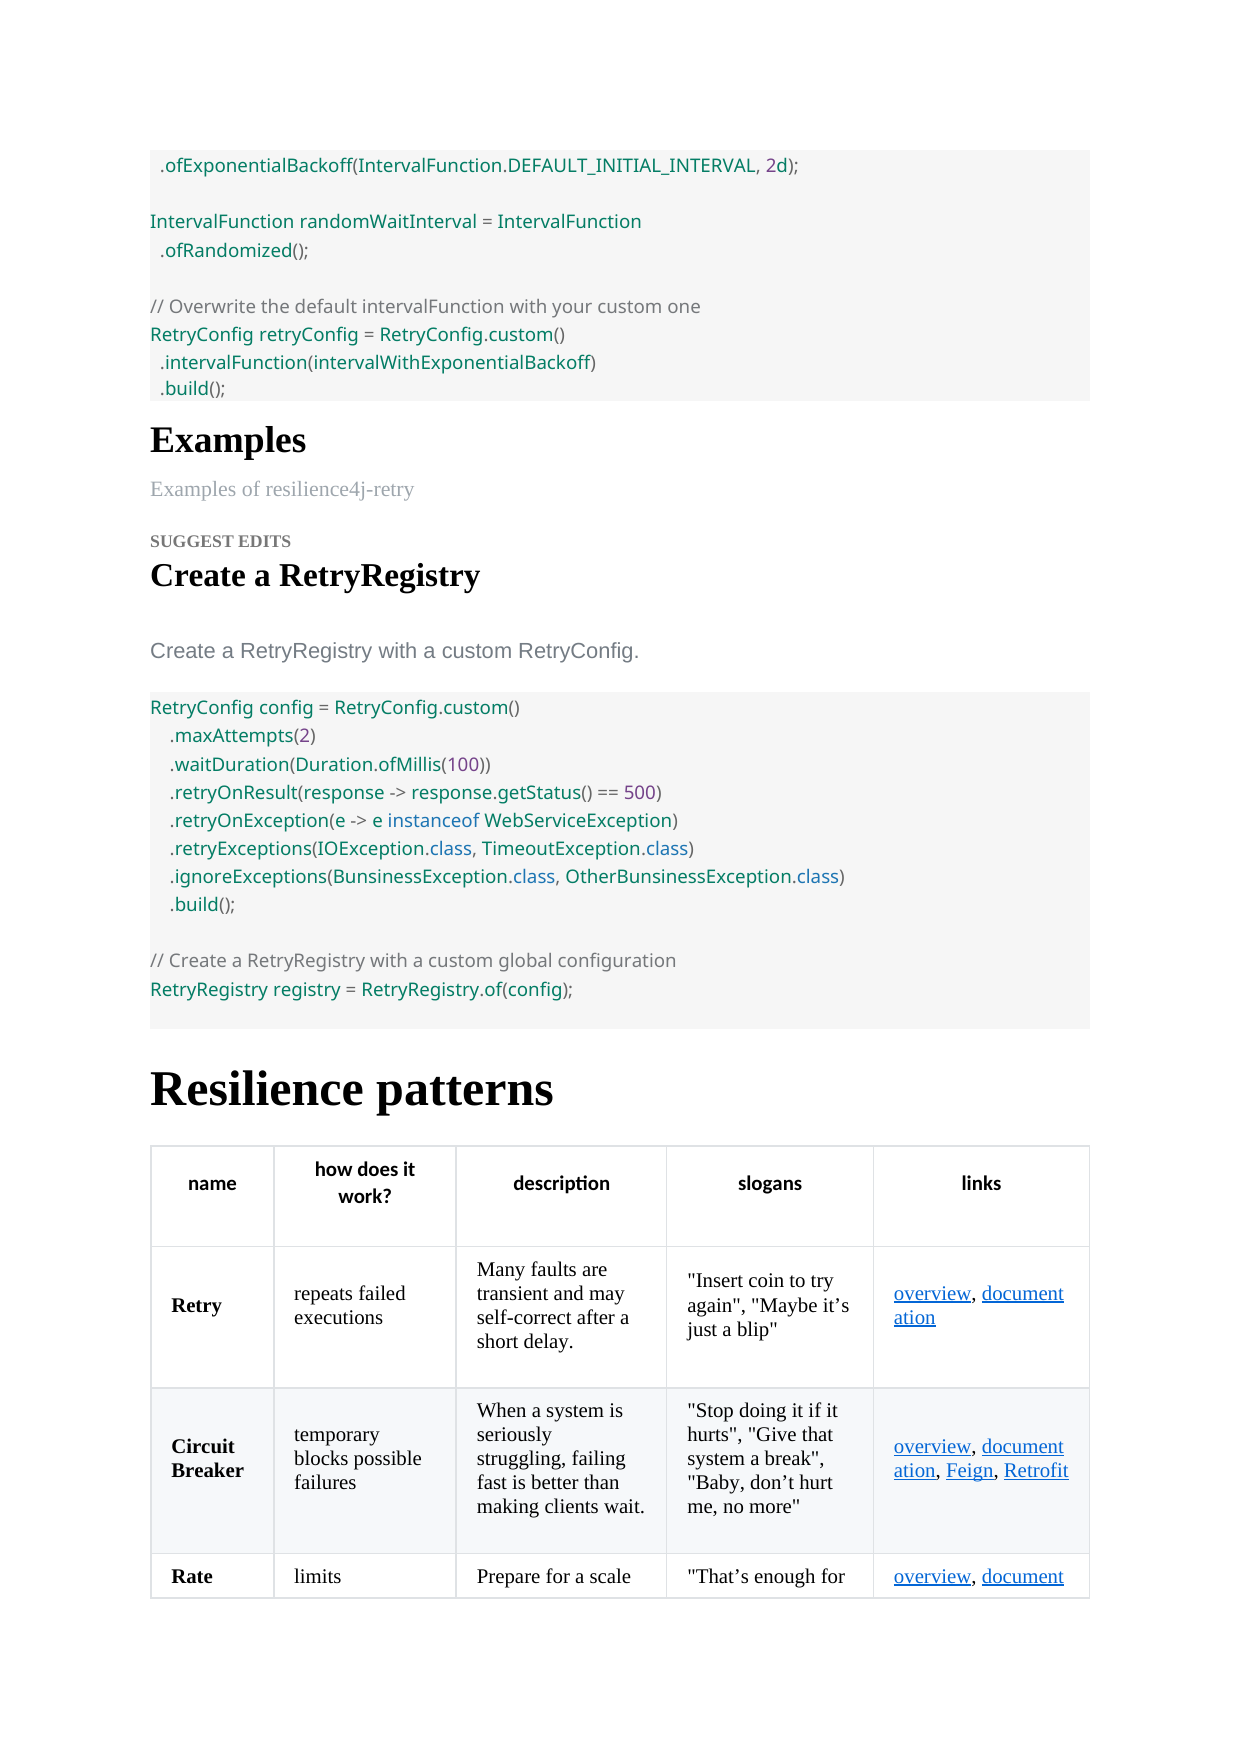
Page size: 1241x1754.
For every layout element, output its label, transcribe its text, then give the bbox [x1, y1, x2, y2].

subtitle Create a RetryRegistry [150, 555, 1090, 593]
text .retryOnResult(response -> response.getStatus() == 500) [150, 776, 1090, 804]
table_cell temporary blocks possible failures [275, 1389, 455, 1553]
table_cell limits executions/period [275, 1554, 455, 1597]
table_cell repeats failed executions [275, 1247, 455, 1387]
table_header name [152, 1147, 273, 1246]
text .ofRandomized(); [150, 234, 1090, 262]
text SUGGEST EDITS [150, 530, 1090, 551]
text RetryRegistry registry = RetryRegistry.of(config); [150, 973, 1090, 1001]
subtitle Resilience patterns [150, 1059, 1090, 1116]
subtitle Examples [150, 417, 1090, 460]
text .ignoreExceptions(BunsinessException.class, OtherBunsinessException.class) [150, 861, 1090, 889]
text // Overwrite the default intervalFunction with your custom one [150, 291, 1090, 319]
text .retryOnException(e -> e instanceof WebServiceException) [150, 804, 1090, 833]
text .ofExponentialBackoff(IntervalFunction.DEFAULT_INITIAL_INTERVAL, 2d); [150, 150, 1090, 178]
text Create a RetryRegistry with a custom RetryConfig. [150, 625, 1090, 663]
table_cell When a system is seriously struggling, failing fast is better than making clients wait. [457, 1389, 666, 1553]
text // Create a RetryRegistry with a custom global configuration [150, 945, 1090, 973]
text IntervalFunction randomWaitInterval = IntervalFunction [150, 206, 1090, 234]
text RetryConfig retryConfig = RetryConfig.custom() [150, 319, 1090, 347]
table_cell Rate Limiter [152, 1554, 273, 1597]
table_header how does it work? [275, 1147, 455, 1246]
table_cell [667, 1554, 873, 1597]
table_cell Retry [152, 1247, 273, 1387]
text .build(); [150, 375, 1090, 401]
text Examples of resilience4j-retry [150, 464, 1090, 501]
text RetryConfig config = RetryConfig.custom() [150, 692, 1090, 720]
table_header slogans [667, 1147, 873, 1246]
table_cell Many faults are transient and may self-correct after a short delay. [457, 1247, 666, 1387]
table_cell overview, documentation [874, 1247, 1089, 1387]
table_header description [457, 1147, 666, 1246]
table_cell "Stop doing it if it hurts", "Give that system a break", "Baby, don’t hurt me, no more" [667, 1389, 873, 1553]
table_cell "Insert coin to try again", "Maybe it’s just a blip" [667, 1247, 873, 1387]
text .build(); [150, 889, 1090, 917]
text .intervalFunction(intervalWithExponentialBackoff) [150, 347, 1090, 375]
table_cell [874, 1554, 1089, 1597]
table_cell overview, documentation, Feign, Retrofit [874, 1389, 1089, 1553]
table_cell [457, 1554, 666, 1597]
table_header links [874, 1147, 1089, 1246]
text .retryExceptions(IOException.class, TimeoutException.class) [150, 833, 1090, 861]
text .waitDuration(Duration.ofMillis(100)) [150, 748, 1090, 776]
table_cell Circuit Breaker [152, 1389, 273, 1553]
text .maxAttempts(2) [150, 720, 1090, 748]
